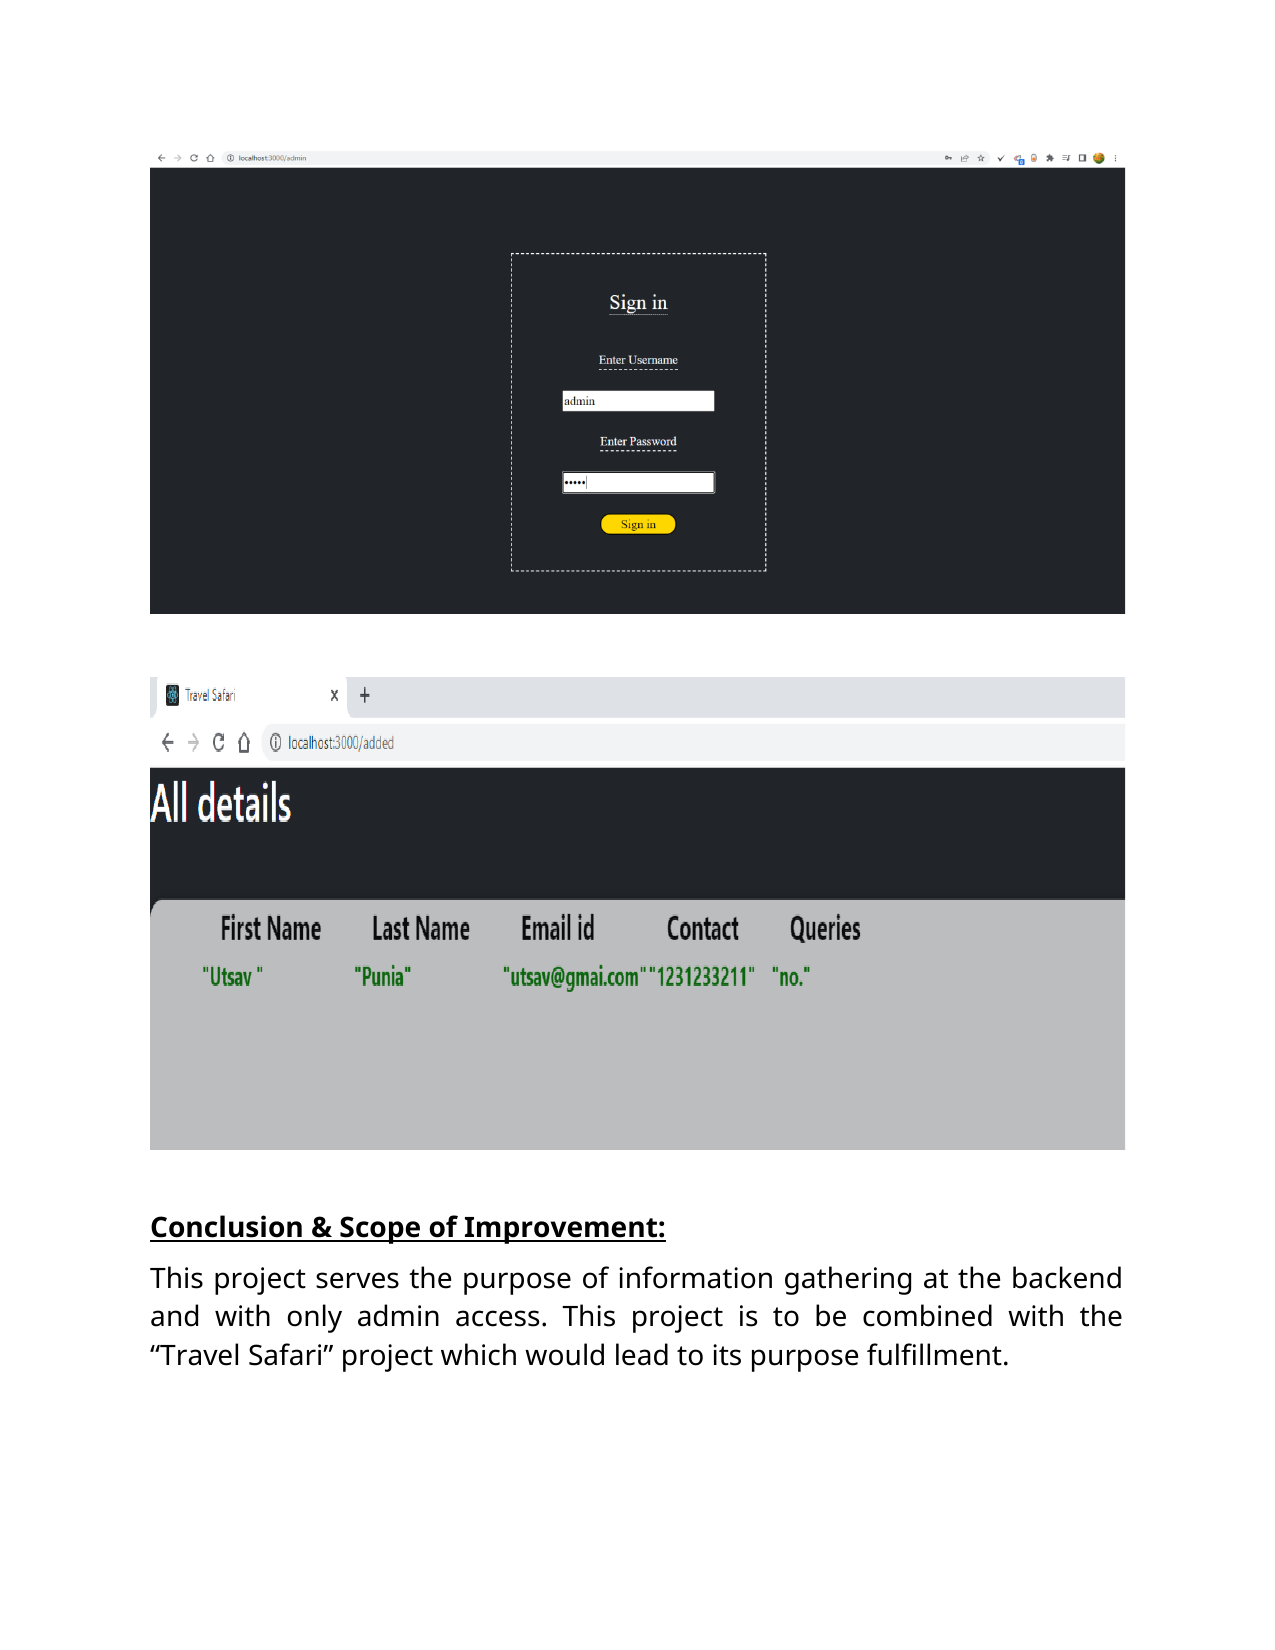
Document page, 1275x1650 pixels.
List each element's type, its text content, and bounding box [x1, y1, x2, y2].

text This project serves the purpose of information gathering at the backend and with only admin access. This project is to be combined with the “Travel Safari” project which would lead to its purpose fulfillment. [150, 1258, 1125, 1373]
text Conclusion & Scope of Improvement: [150, 1208, 1125, 1246]
picture [150, 677, 1126, 1150]
picture [150, 150, 1125, 614]
